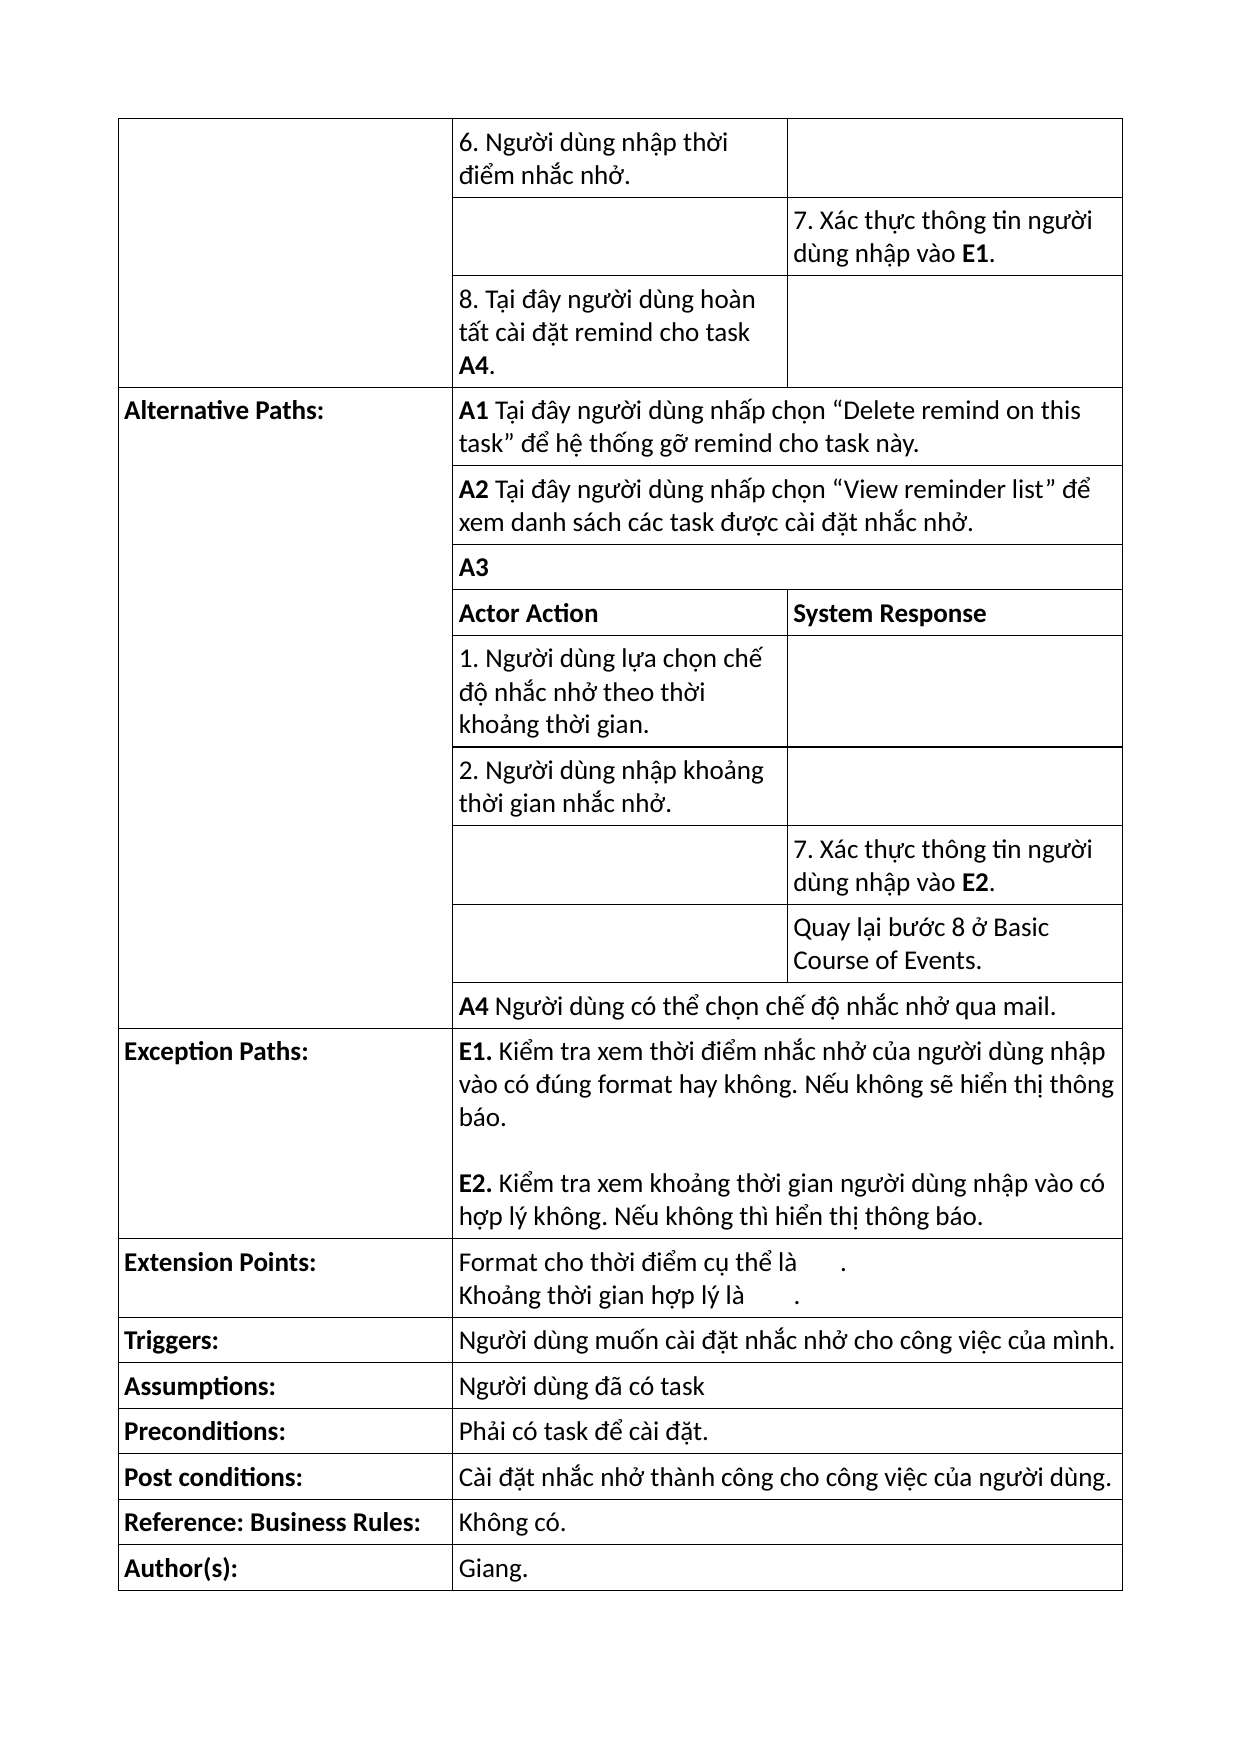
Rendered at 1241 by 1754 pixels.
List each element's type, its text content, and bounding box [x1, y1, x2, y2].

table_cell Người dùng muốn cài đặt nhắc nhở cho công việc của mình. [453, 1318, 1122, 1362]
table_cell [453, 826, 787, 903]
table_cell Reference: Business Rules: [119, 1500, 452, 1544]
table_cell Exception Paths: [119, 1029, 452, 1238]
table_cell Alternative Paths: [119, 388, 452, 1028]
table_cell 6. Người dùng nhập thời điểm nhắc nhở. [453, 119, 787, 197]
table_cell 7. Xác thực thông tin người dùng nhập vào E1. [788, 198, 1122, 275]
table_cell Format cho thời điểm cụ thể là . Khoảng thời gian hợp lý là . [453, 1239, 1122, 1317]
table_cell A3 [453, 545, 1122, 589]
table_cell Người dùng đã có task [453, 1363, 1122, 1408]
table_cell Preconditions: [119, 1409, 452, 1453]
table_cell Phải có task để cài đặt. [453, 1409, 1122, 1453]
table_cell 1. Người dùng lựa chọn chế độ nhắc nhở theo thời khoảng thời gian. [453, 636, 787, 746]
table_cell Không có. [453, 1500, 1122, 1544]
table_cell E1. Kiểm tra xem thời điểm nhắc nhở của người dùng nhập vào có đúng format hay không. Nếu không sẽ hiển thị thông báo. E2. Kiểm tra xem khoảng thời gian người dùng nhập vào có hợp lý không. Nếu không thì hiển thị thông báo. [453, 1029, 1122, 1238]
table_cell [788, 636, 1122, 746]
table_cell Actor Action [453, 590, 787, 635]
table_cell [788, 276, 1122, 387]
table_cell Post conditions: [119, 1454, 452, 1499]
table_cell Cài đặt nhắc nhở thành công cho công việc của người dùng. [453, 1454, 1122, 1499]
table_cell A1 Tại đây người dùng nhấp chọn “Delete remind on this task” để hệ thống gỡ remind cho task này. [453, 388, 1122, 465]
table_cell 8. Tại đây người dùng hoàn tất cài đặt remind cho task A4. [453, 276, 787, 387]
table_cell [453, 198, 787, 275]
table_cell [453, 905, 787, 982]
table_cell Author(s): [119, 1545, 452, 1590]
table_cell Quay lại bước 8 ở Basic Course of Events. [788, 905, 1122, 982]
table_cell System Response [788, 590, 1122, 635]
table_cell [788, 748, 1122, 825]
table_cell 7. Xác thực thông tin người dùng nhập vào E2. [788, 826, 1122, 903]
table_cell Extension Points: [119, 1239, 452, 1317]
table_cell A2 Tại đây người dùng nhấp chọn “View reminder list” để xem danh sách các task được cài đặt nhắc nhở. [453, 466, 1122, 544]
table_cell [788, 119, 1122, 197]
table_cell Giang. [453, 1545, 1122, 1590]
table_cell A4 Người dùng có thể chọn chế độ nhắc nhở qua mail. [453, 983, 1122, 1028]
table_cell Assumptions: [119, 1363, 452, 1408]
table_cell 2. Người dùng nhập khoảng thời gian nhắc nhở. [453, 748, 787, 825]
table_cell Triggers: [119, 1318, 452, 1362]
